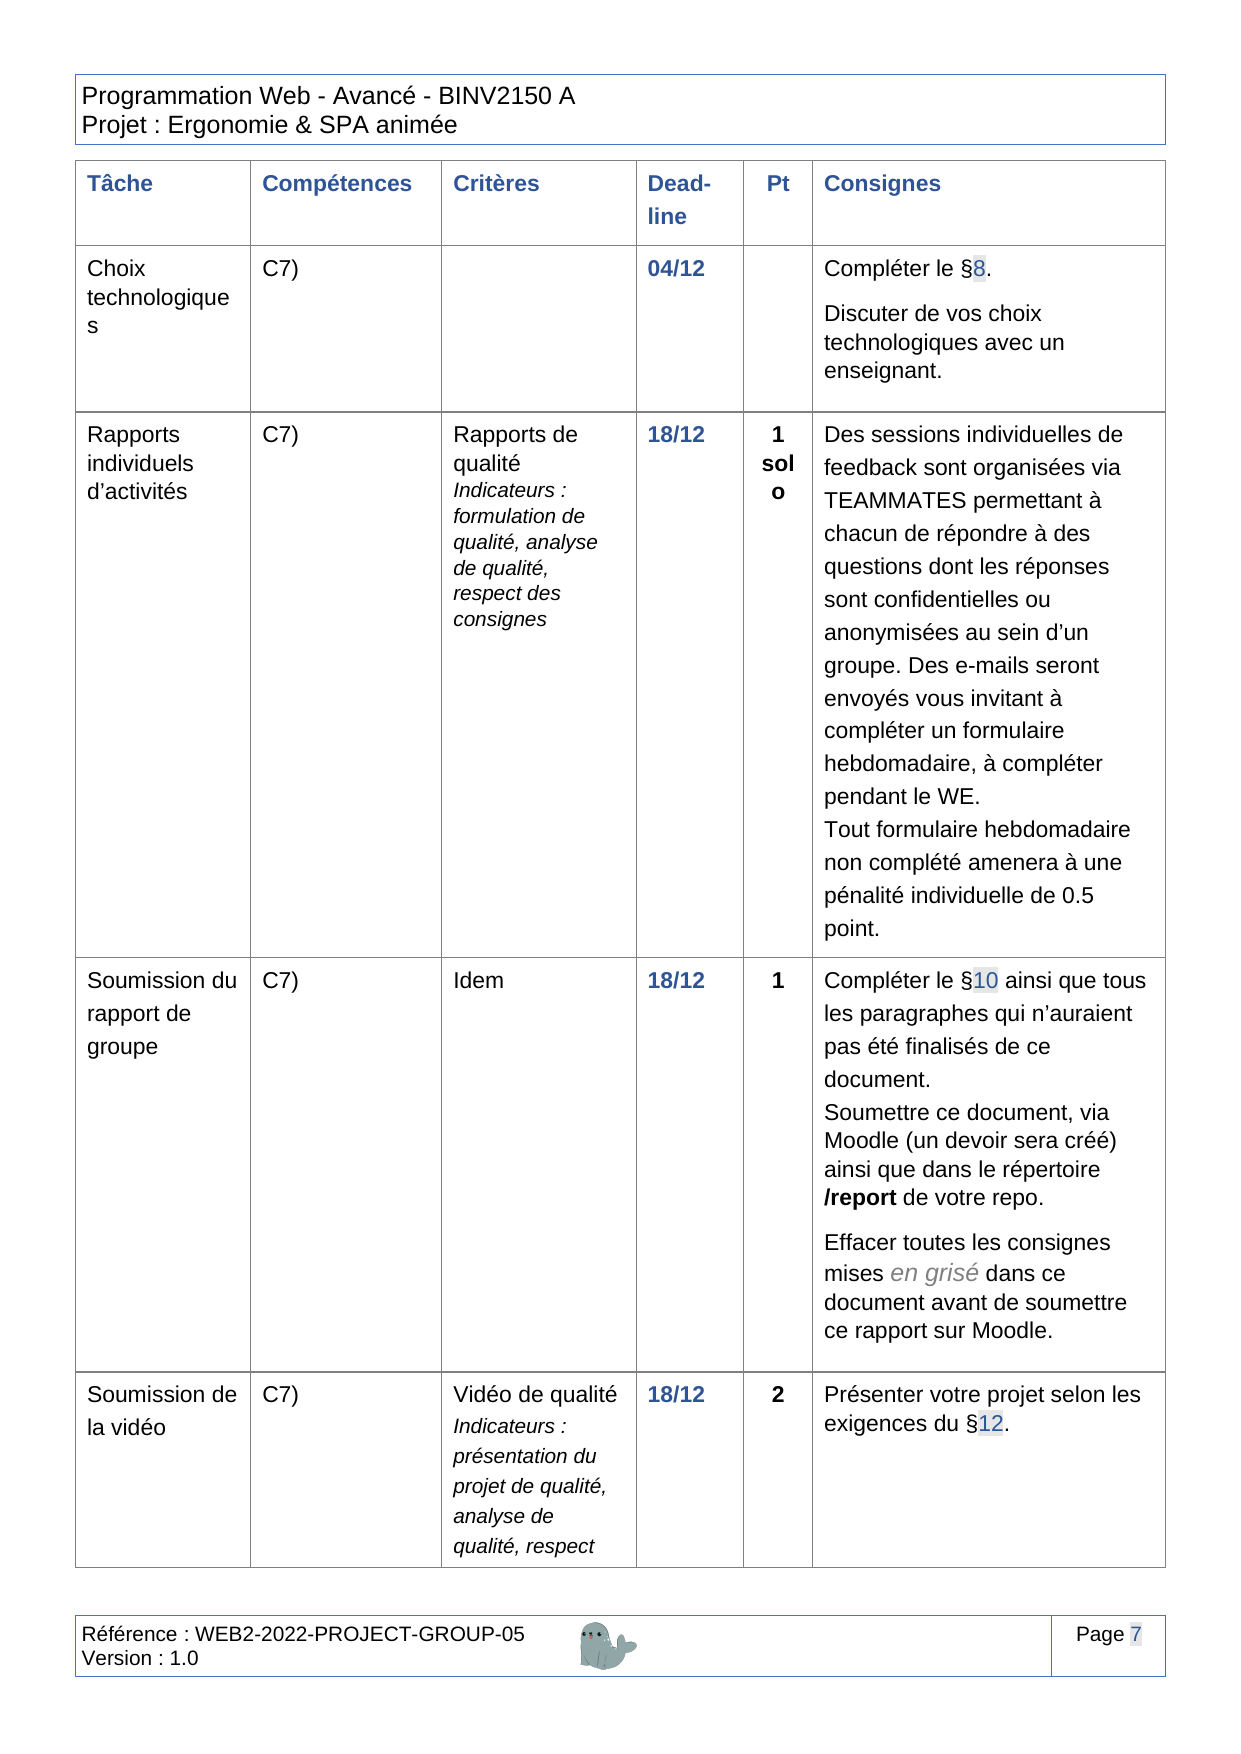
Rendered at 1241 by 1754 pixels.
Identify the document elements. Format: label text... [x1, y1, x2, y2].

table_cell Rapports individuels d’activités [76, 413, 250, 957]
table_cell 18/12 [637, 1373, 743, 1567]
table_cell 04/12 [637, 246, 743, 411]
table_header Pt [744, 161, 812, 245]
table_header Consignes [813, 161, 1165, 245]
table_cell C7) [251, 246, 441, 411]
table_cell Des sessions individuelles de feedback sont organisées via TEAMMATES permettant à chacun de répondre à des questions dont les réponses sont confidentielles ou anonymisées au sein d’un groupe. Des e-mails seront envoyés vous invitant à compléter un formulaire hebdomadaire, à compléter pendant le WE. Tout formulaire hebdomadaire non complété amenera à une pénalité individuelle de 0.5 point. [813, 413, 1165, 957]
table_cell 1 solo [744, 413, 812, 957]
table_header Tâche [76, 161, 250, 245]
table_cell 18/12 [637, 413, 743, 957]
table_cell Compléter le §10 ainsi que tous les paragraphes qui n’auraient pas été finalisés de ce document. Soumettre ce document, via Moodle (un devoir sera créé) ainsi que dans le répertoire /report de votre repo. Effacer toutes les consignes mises en grisé dans ce document avant de soumettre ce rapport sur Moodle. [813, 958, 1165, 1371]
table_cell Soumission du rapport de groupe [76, 958, 250, 1371]
table_cell C7) [251, 413, 441, 957]
table_cell [442, 246, 636, 411]
table_cell 18/12 [637, 958, 743, 1371]
table_cell Rapports de qualité Indicateurs : formulation de qualité, analyse de qualité, respect des consignes [442, 413, 636, 957]
table_cell C7) [251, 958, 441, 1371]
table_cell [442, 1373, 636, 1567]
table_header Compétences [251, 161, 441, 245]
table_cell 1 [744, 958, 812, 1371]
table_cell Soumission de la vidéo [76, 1373, 250, 1567]
table_cell Idem [442, 958, 636, 1371]
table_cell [813, 1373, 1165, 1567]
table_cell Choix technologiques [76, 246, 250, 411]
table_header Dead-line [637, 161, 743, 245]
table_cell C7) [251, 1373, 441, 1567]
table_cell Compléter le §8. Discuter de vos choix technologiques avec un enseignant. [813, 246, 1165, 411]
table_cell 2 [744, 1373, 812, 1567]
table_cell [744, 246, 812, 411]
picture [579, 1618, 637, 1674]
table_header Critères [442, 161, 636, 245]
